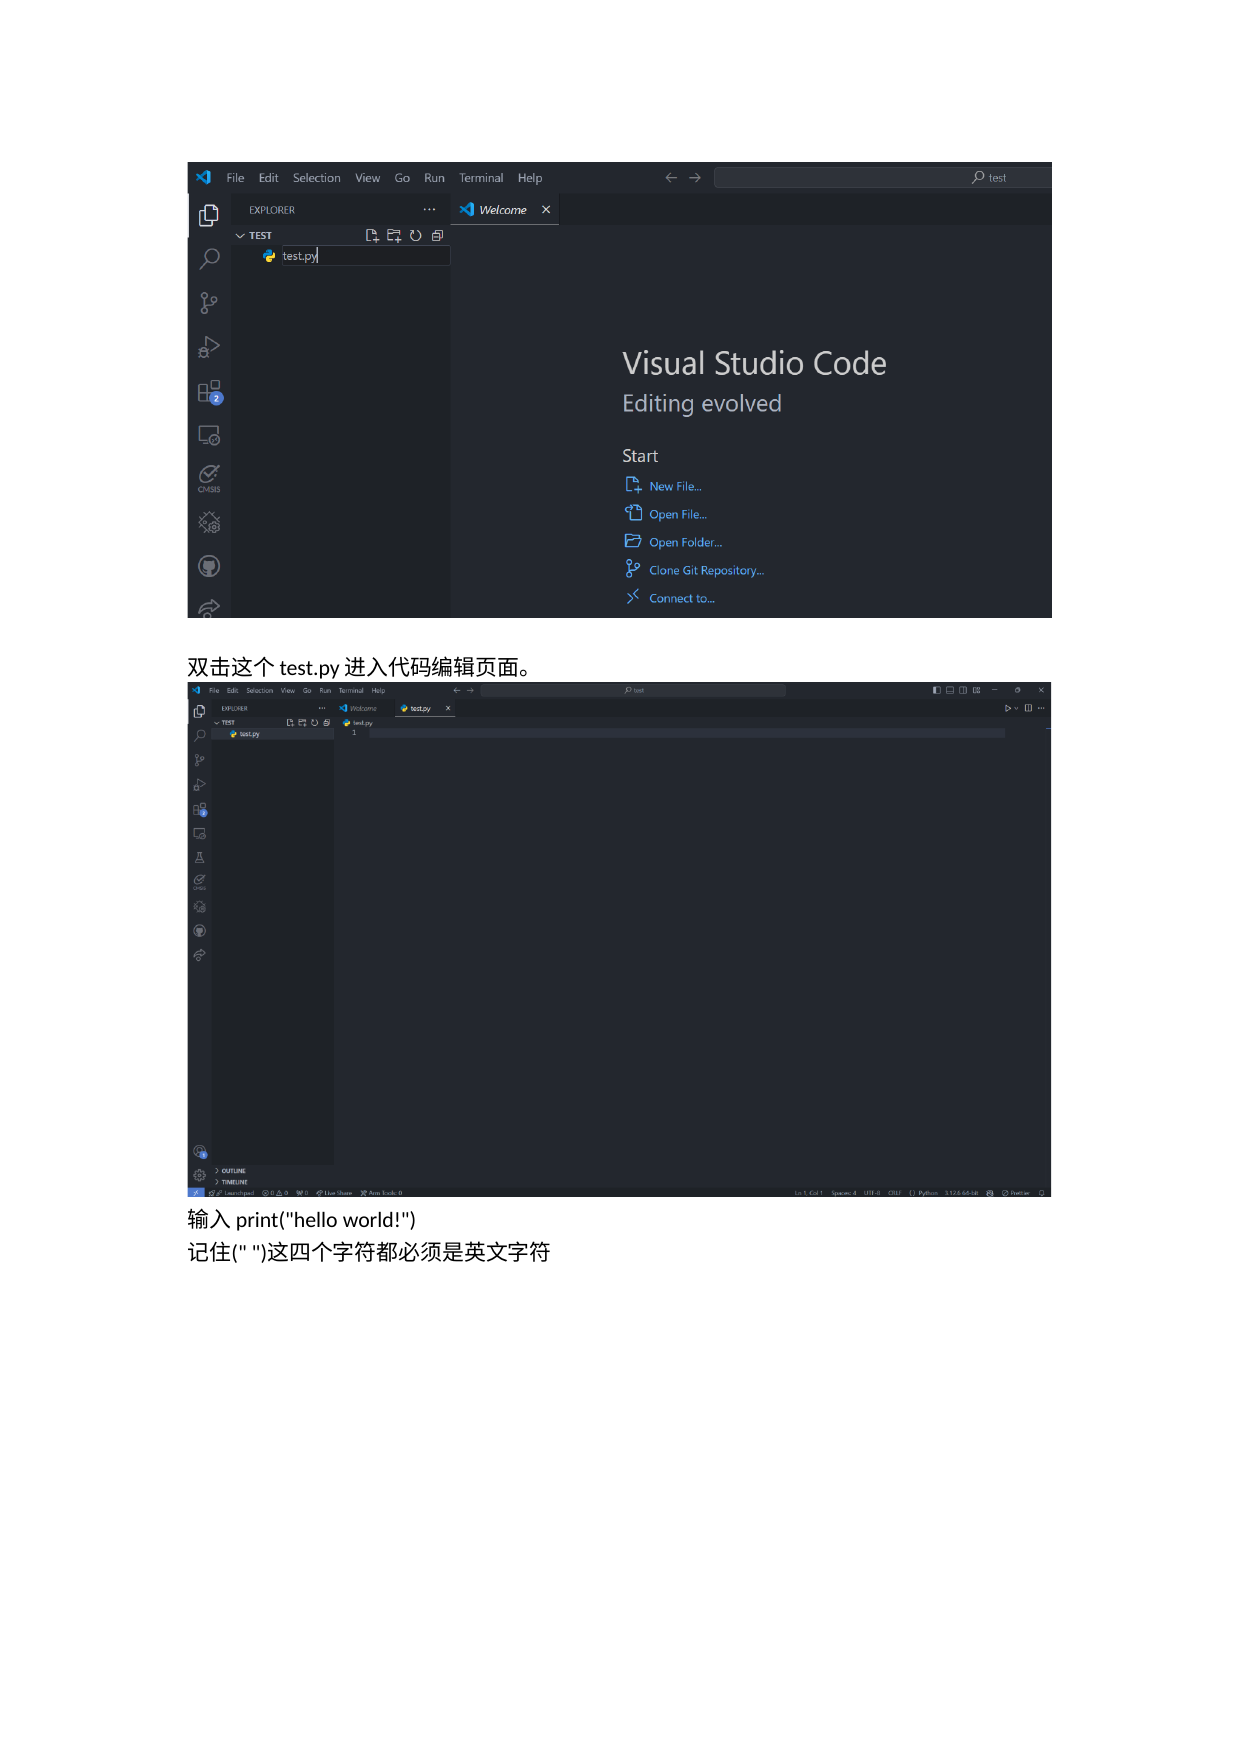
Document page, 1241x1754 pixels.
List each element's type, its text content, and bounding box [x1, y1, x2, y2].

text 输入print("hello world!") [187, 1202, 1053, 1234]
text 双击这个test.py进入代码编辑页面。 [187, 649, 1053, 682]
picture [187, 682, 1052, 1197]
text 记住(" ")这四个字符都必须是英文字符 [187, 1234, 1053, 1267]
picture [187, 162, 1052, 618]
